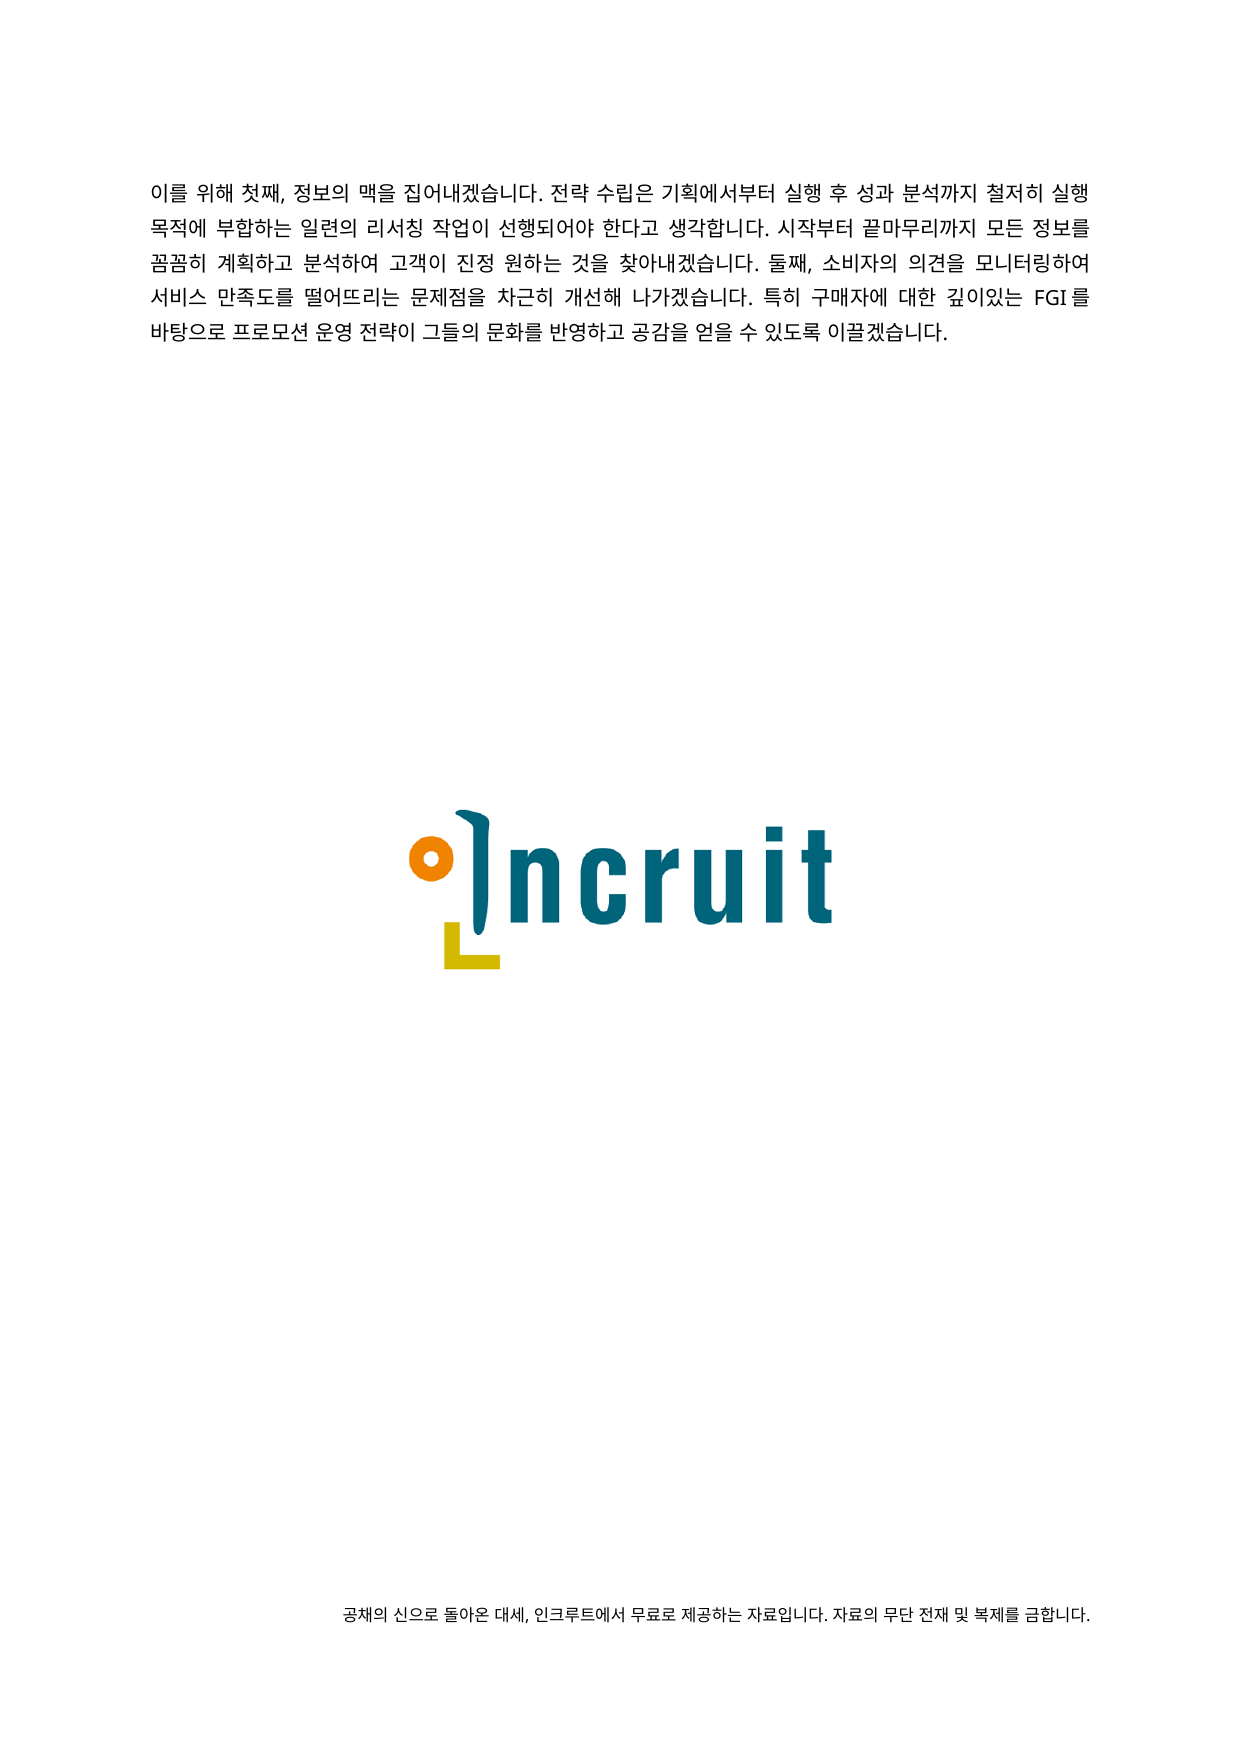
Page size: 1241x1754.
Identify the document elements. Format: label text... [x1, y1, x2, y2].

text 이를 위해 첫째, 정보의 맥을 집어내겠습니다. 전략 수립은 기획에서부터 실행 후 성과 분석까지 철저히 실행 목적에 부합하는 일련의 리서칭 작업이 선행되어야 한다고 생각합니다. 시작부터 끝마무리까지 모든 정보를 꼼꼼히 계획하고 분석하여 고객이 진정 원하는 것을 찾아내겠습니다. 둘째, 소비자의 의견을 모니터링하여 서비스 만족도를 떨어뜨리는 문제점을 차근히 개선해 나가겠습니다. 특히 구매자에 대한 깊이있는 FGI를 바탕으로 프로모션 운영 전략이 그들의 문화를 반영하고 공감을 얻을 수 있도록 이끌겠습니다. [150, 177, 1090, 347]
picture [391, 801, 849, 978]
